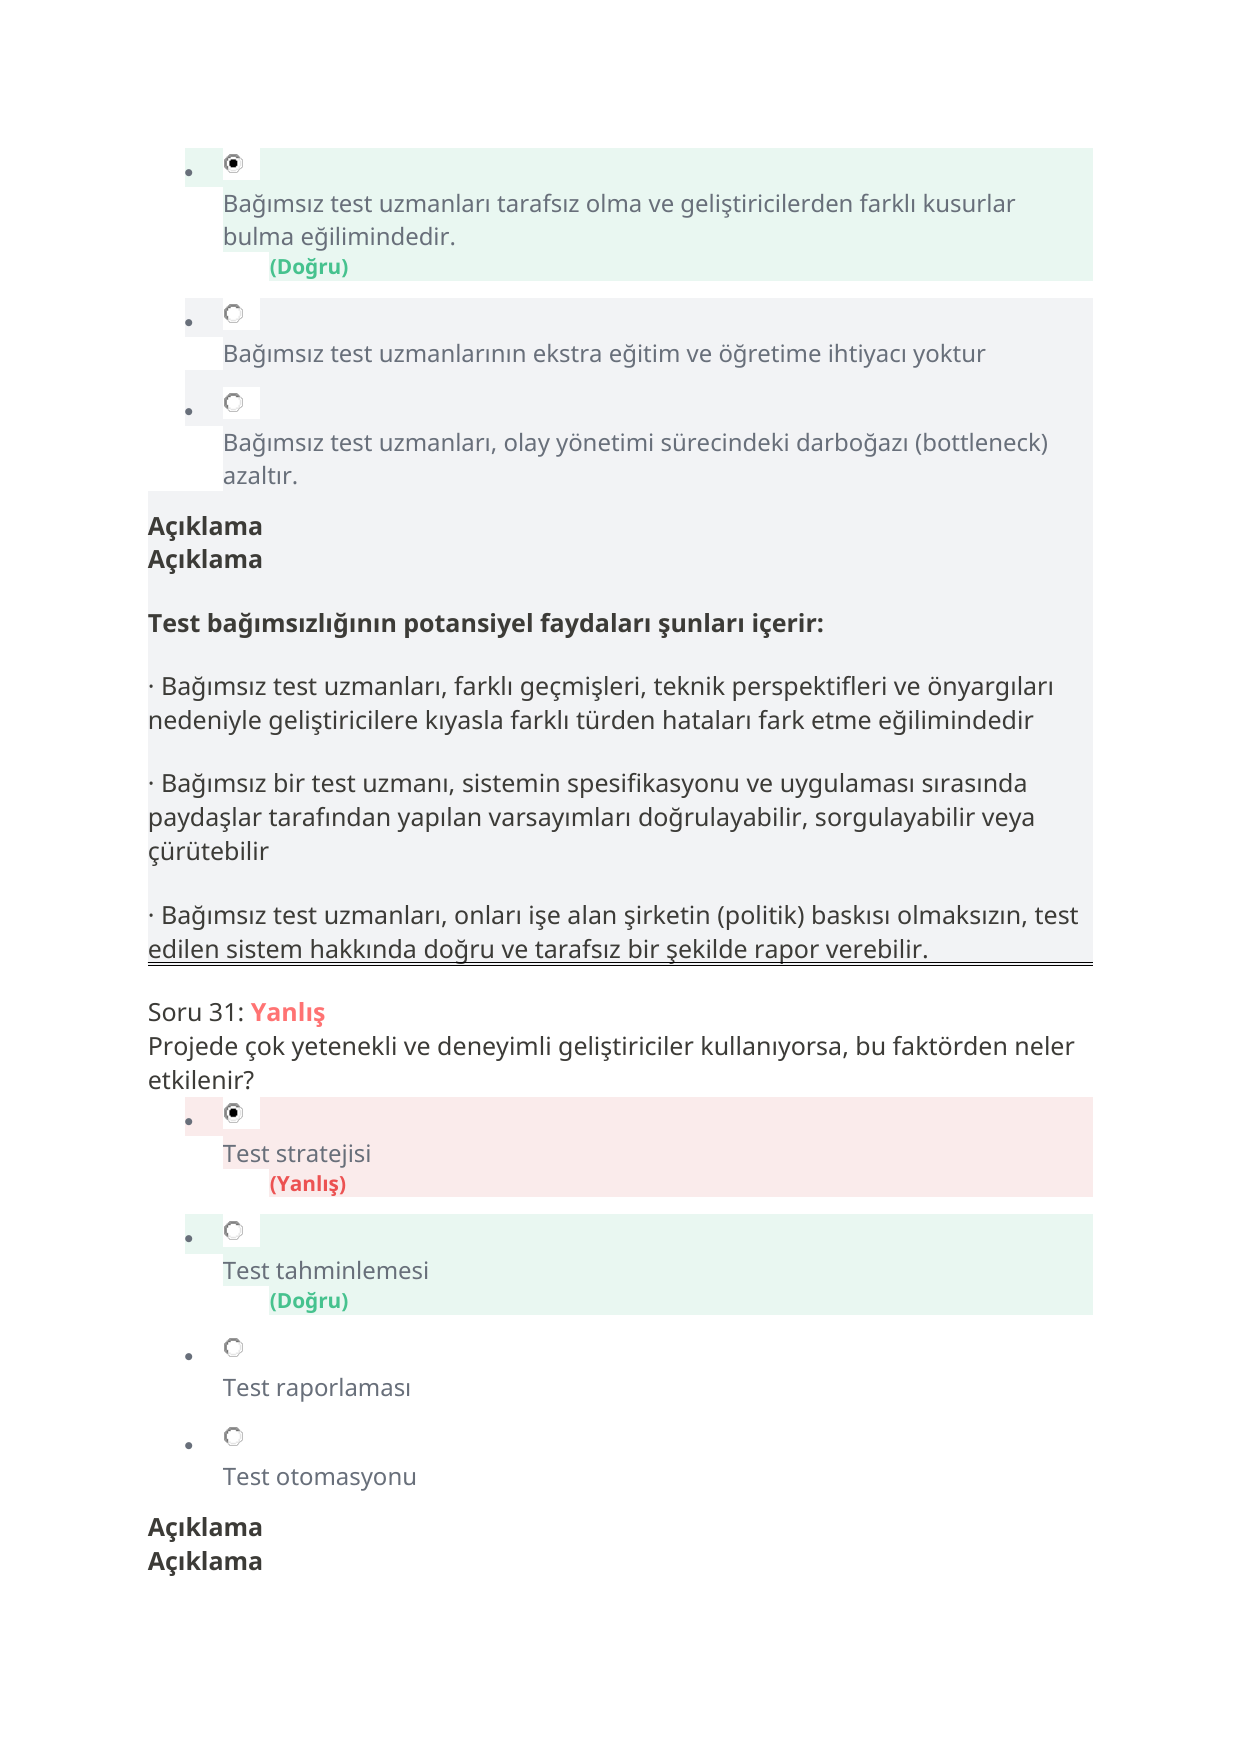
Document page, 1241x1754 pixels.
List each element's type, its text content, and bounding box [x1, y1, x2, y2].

text Bağımsız test uzmanları tarafsız olma ve geliştiricilerden farklı kusurlar bulma eğilimindedir. [223, 187, 1093, 252]
text Açıklama [148, 508, 1093, 542]
list ​ [185, 1421, 1093, 1460]
text Test stratejisi [223, 1136, 1093, 1169]
text Bağımsız test uzmanlarının ekstra eğitim ve öğretime ihtiyacı yoktur [223, 337, 1093, 370]
text Test raporlaması [223, 1371, 1093, 1404]
list ​ [185, 1214, 1093, 1254]
text · Bağımsız test uzmanları, onları işe alan şirketin (politik) baskısı olmaksızın, test edilen sistem hakkında doğru ve tarafsız bir şekilde rapor verebilir. [148, 897, 1093, 962]
list ​ [185, 387, 1093, 426]
text (Doğru) [269, 252, 1093, 281]
text · Bağımsız test uzmanları, farklı geçmişleri, teknik perspektifleri ve önyargıları nedeniyle geliştiricilere kıyasla farklı türden hataları fark etme eğilimindedir [148, 669, 1093, 737]
text Açıklama [148, 1509, 1093, 1543]
text · Bağımsız bir test uzmanı, sistemin spesifikasyonu ve uygulaması sırasında paydaşlar tarafından yapılan varsayımları doğrulayabilir, sorgulayabilir veya çürütebilir [148, 766, 1093, 868]
text Test otomasyonu [223, 1460, 1093, 1493]
list ​ [185, 148, 1093, 187]
list ​ [185, 1097, 1093, 1136]
text (Yanlış) [269, 1169, 1093, 1197]
text Projede çok yetenekli ve deneyimli geliştiriciler kullanıyorsa, bu faktörden neler etkilenir? [148, 1029, 1093, 1097]
list ​ [185, 1332, 1093, 1371]
text Bağımsız test uzmanları, olay yönetimi sürecindeki darboğazı (bottleneck) azaltır. [223, 426, 1093, 491]
text Açıklama [148, 1543, 1093, 1578]
text Açıklama [148, 542, 1093, 576]
text Soru 31: Yanlış [148, 994, 1093, 1029]
text (Doğru) [269, 1286, 1093, 1315]
list ​ [185, 298, 1093, 337]
text Test bağımsızlığının potansiyel faydaları şunları içerir: [148, 605, 1093, 639]
text Test tahminlemesi [223, 1254, 1093, 1286]
